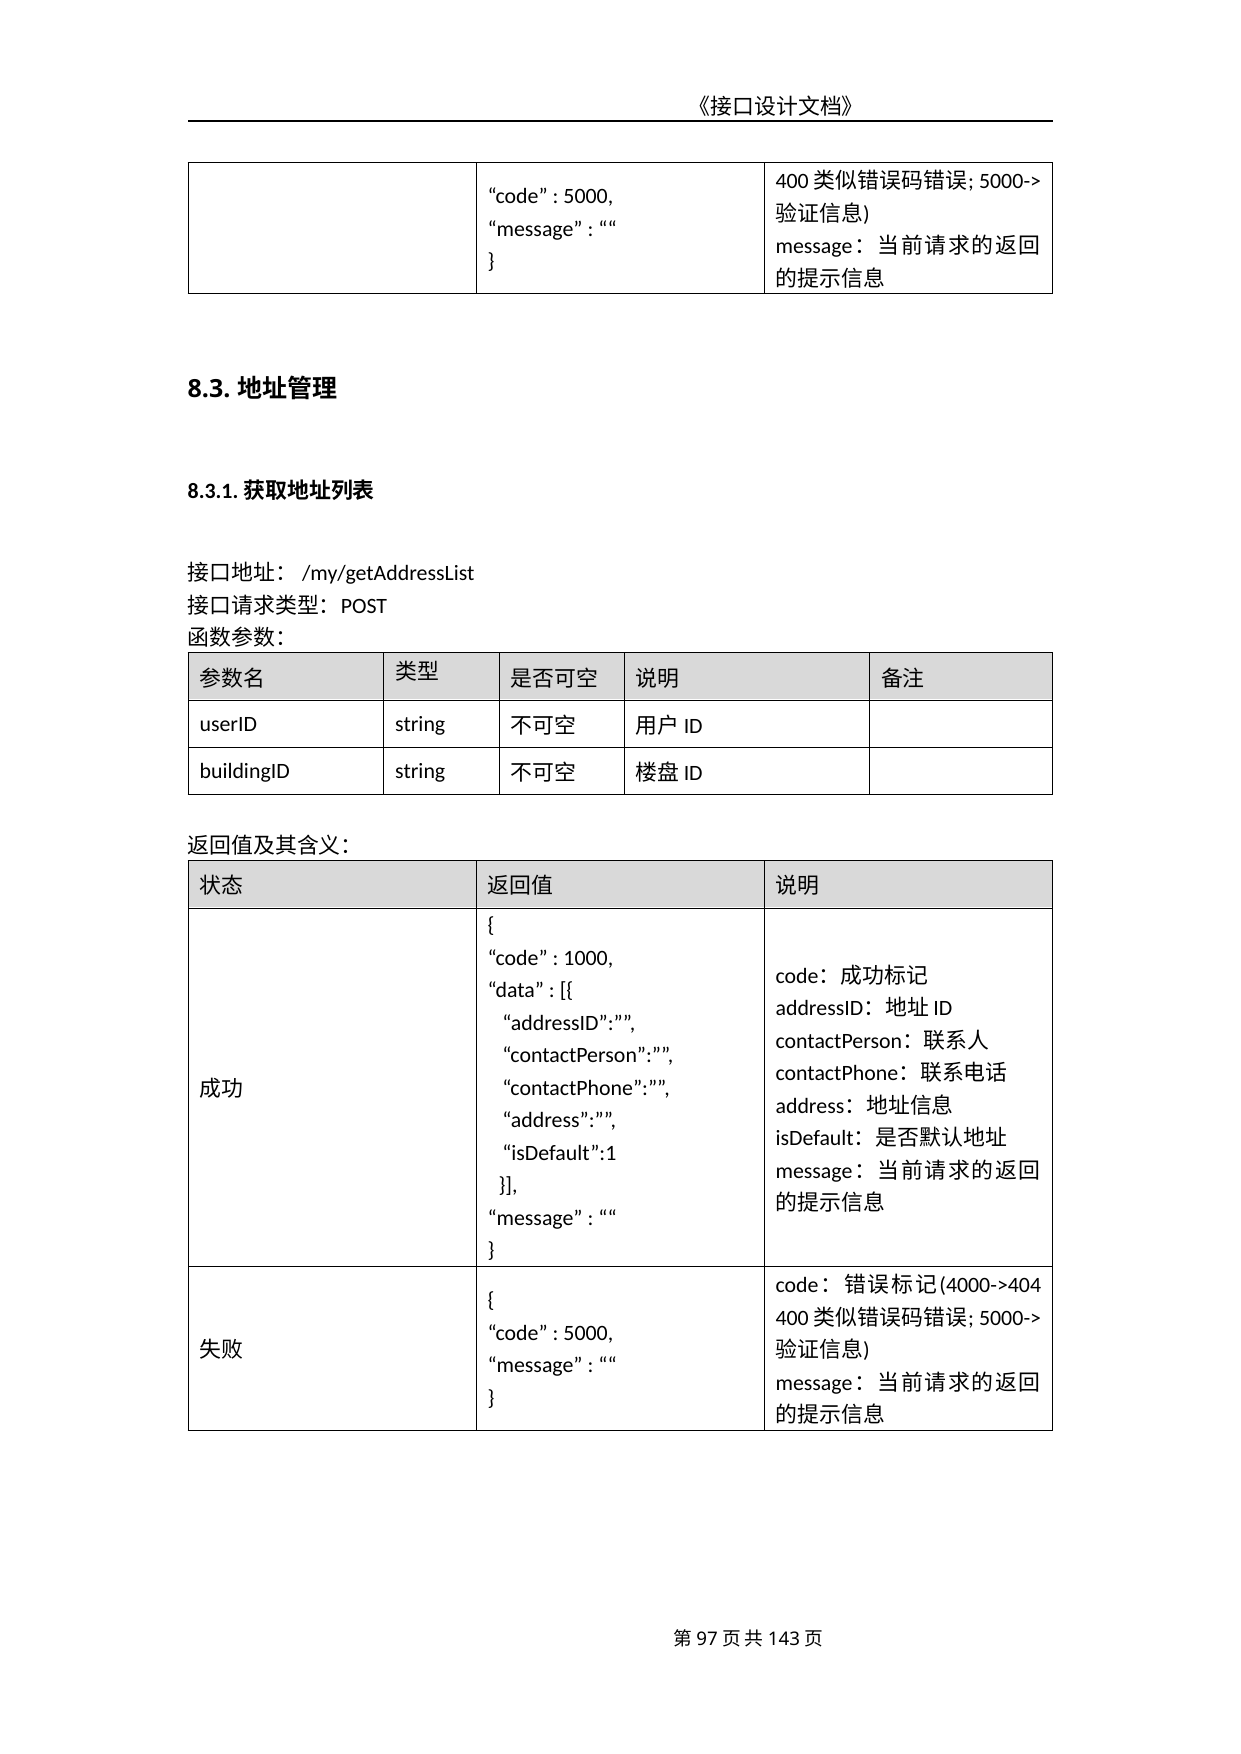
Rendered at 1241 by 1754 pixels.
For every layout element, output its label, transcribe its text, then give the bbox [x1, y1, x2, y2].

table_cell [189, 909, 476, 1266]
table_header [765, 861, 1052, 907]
subtitle 8.3.1. 获取地址列表 [187, 472, 1053, 505]
subtitle 8.3. 地址管理 [187, 354, 1053, 419]
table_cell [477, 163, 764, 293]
text 接口请求类型：POST [187, 587, 1053, 620]
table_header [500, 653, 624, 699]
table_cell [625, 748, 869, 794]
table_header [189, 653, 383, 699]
text 返回值及其含义： [187, 828, 1053, 860]
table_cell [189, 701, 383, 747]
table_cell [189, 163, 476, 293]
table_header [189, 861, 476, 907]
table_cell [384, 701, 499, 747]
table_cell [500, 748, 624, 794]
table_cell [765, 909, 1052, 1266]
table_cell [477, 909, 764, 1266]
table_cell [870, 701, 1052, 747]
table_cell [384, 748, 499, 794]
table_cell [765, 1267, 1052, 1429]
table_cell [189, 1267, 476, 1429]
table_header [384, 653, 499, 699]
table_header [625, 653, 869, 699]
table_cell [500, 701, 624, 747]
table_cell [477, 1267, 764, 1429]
text 接口地址： /my/getAddressList [187, 555, 1053, 587]
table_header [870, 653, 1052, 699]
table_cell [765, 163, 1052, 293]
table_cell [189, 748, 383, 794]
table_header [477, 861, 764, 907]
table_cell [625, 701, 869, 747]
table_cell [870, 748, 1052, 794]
text 函数参数： [187, 620, 1053, 652]
